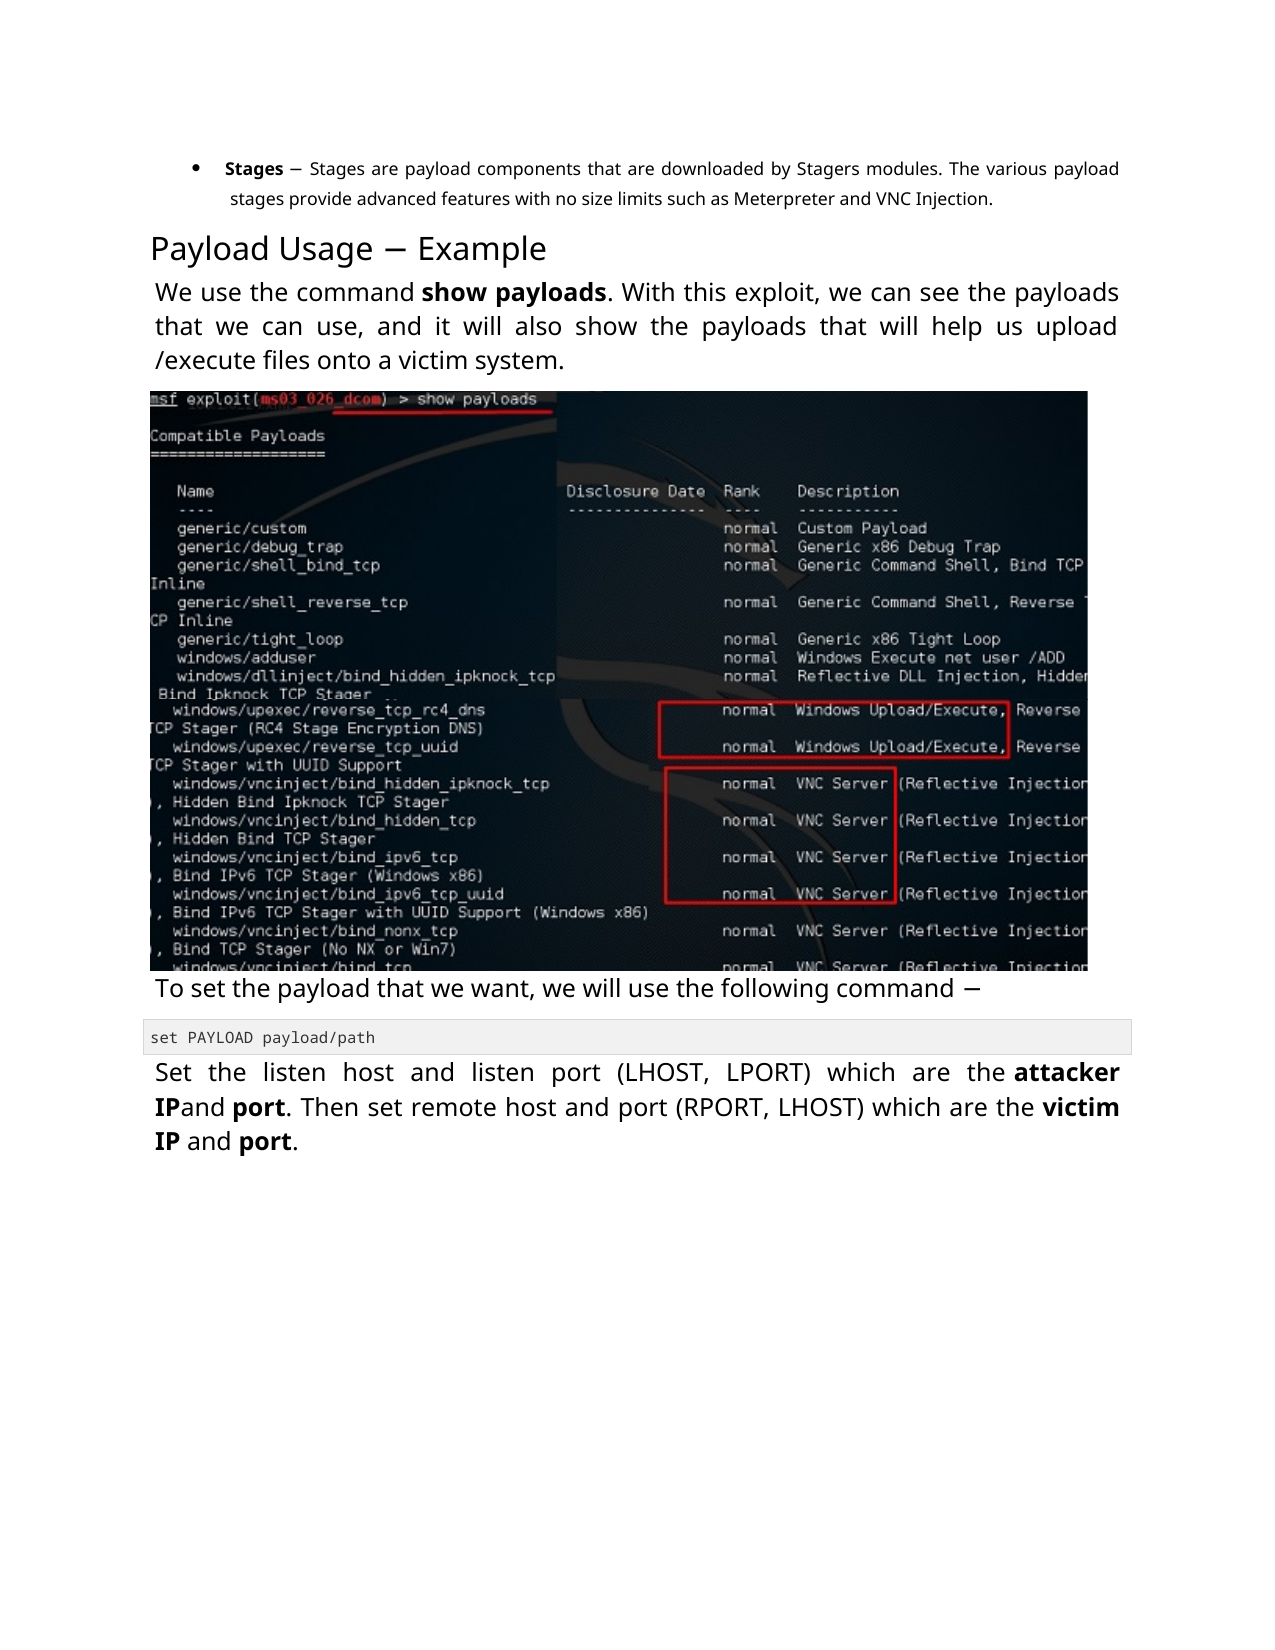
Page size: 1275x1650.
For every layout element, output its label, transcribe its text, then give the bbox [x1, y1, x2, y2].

picture [150, 391, 1088, 971]
list Stages − Stages are payload components that are downloaded by Stagers modules. The various payload stages provide advanced features with no size limits such as Meterpreter and VNC Injection. [192, 150, 1120, 210]
text Payload Usage − Example [150, 225, 1120, 269]
text We use the command show payloads. With this exploit, we can see the payloads that we can use, and it will also show the payloads that will help us upload /execute files onto a victim system. [155, 274, 1120, 377]
text set PAYLOAD payload/path [144, 1020, 1131, 1054]
text To set the payload that we want, we will use the following command − [155, 970, 1120, 1004]
text Set the listen host and listen port (LHOST, LPORT) which are the attacker IPand port. Then set remote host and port (RPORT, LHOST) which are the victim IP and port. [155, 1055, 1120, 1157]
